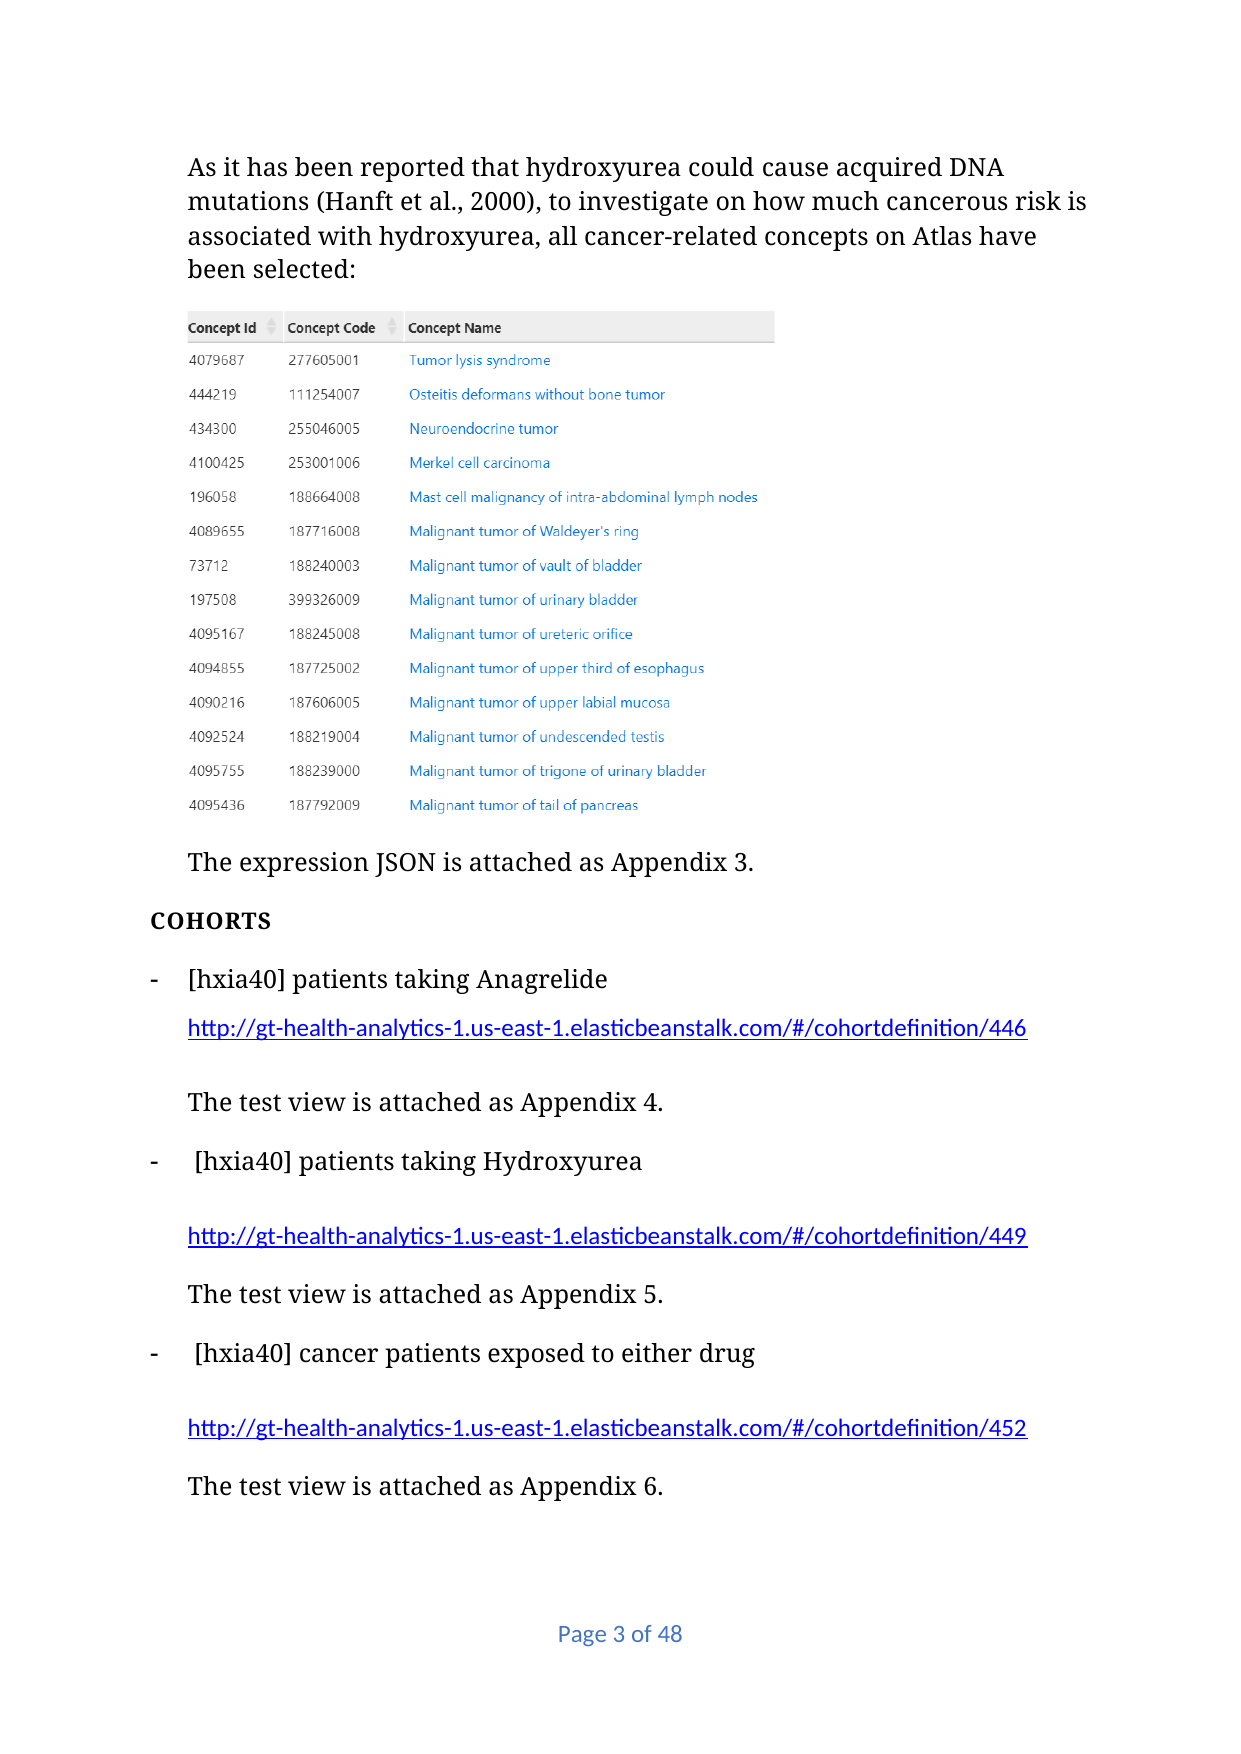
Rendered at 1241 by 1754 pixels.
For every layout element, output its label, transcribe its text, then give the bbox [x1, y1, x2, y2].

picture [187, 311, 775, 818]
text The test view is attached as Appendix 4. [150, 1083, 1090, 1119]
text The test view is attached as Appendix 6. [150, 1467, 1090, 1503]
list http://gt-health-analytics-1.us-east-1.elasticbeanstalk.com/#/cohortdefinition/452 [187, 1412, 1090, 1442]
subtitle Cohorts [150, 901, 1090, 937]
list [hxia40] patients taking Hydroxyurea [150, 1144, 1090, 1178]
list http://gt-health-analytics-1.us-east-1.elasticbeanstalk.com/#/cohortdefinition/446 [187, 1013, 1090, 1043]
text The expression JSON is attached as Appendix 3. [150, 843, 1090, 878]
text The test view is attached as Appendix 5. [150, 1275, 1090, 1311]
list [hxia40] cancer patients exposed to either drug [150, 1336, 1090, 1370]
text As it has been reported that hydroxyurea could cause acquired DNA mutations (Hanft et al., 2000), to investigate on how much cancerous risk is associated with hydroxyurea, all cancer-related concepts on Atlas have been selected: [187, 150, 1090, 286]
list http://gt-health-analytics-1.us-east-1.elasticbeanstalk.com/#/cohortdefinition/449 [187, 1220, 1090, 1250]
list [hxia40] patients taking Anagrelide [150, 962, 1090, 996]
